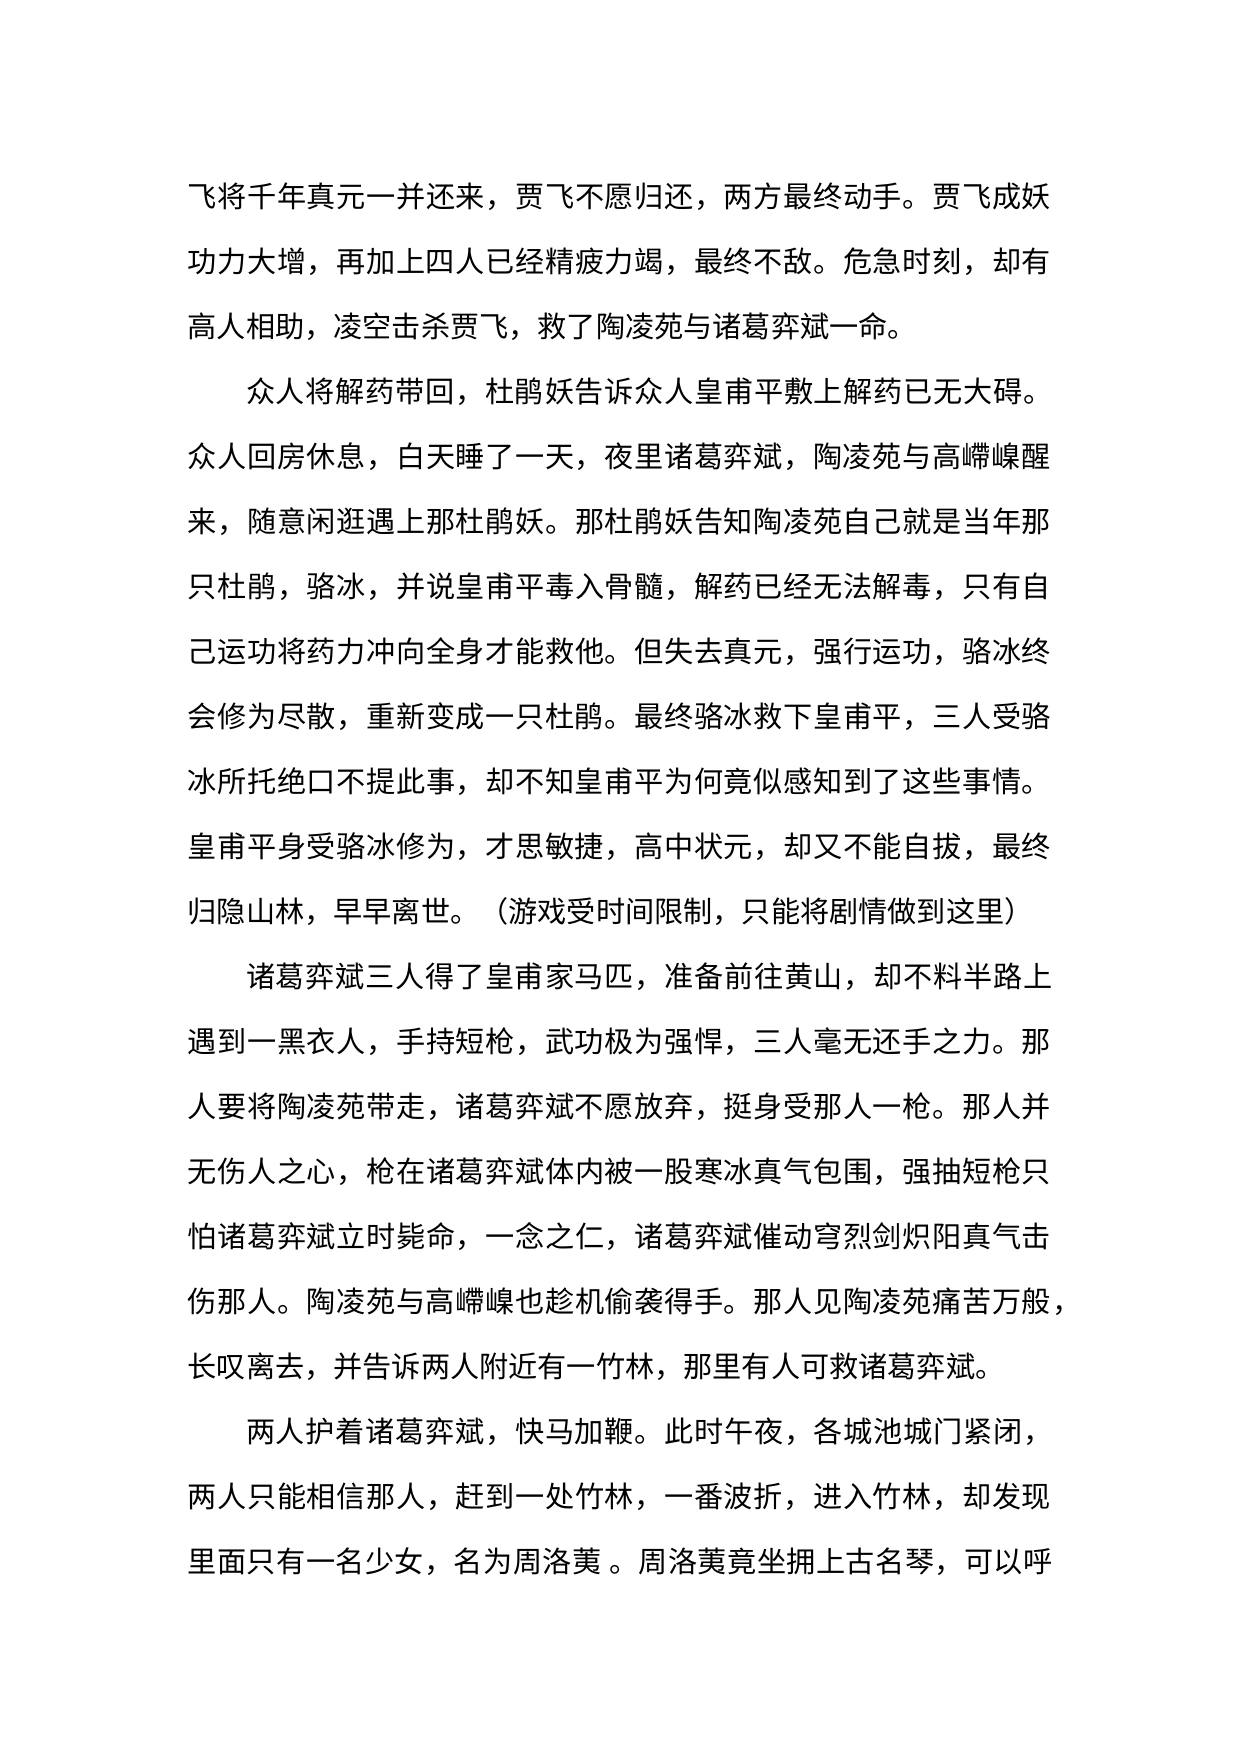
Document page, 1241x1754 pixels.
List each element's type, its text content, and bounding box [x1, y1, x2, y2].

text 众人将解药带回，杜鹃妖告诉众人皇甫平敷上解药已无大碍。众人回房休息，白天睡了一天，夜里诸葛弈斌，陶凌苑与高嵽嵲醒来，随意闲逛遇上那杜鹃妖。那杜鹃妖告知陶凌苑自己就是当年那只杜鹃，骆冰，并说皇甫平毒入骨髓，解药已经无法解毒，只有自己运功将药力冲向全身才能救他。但失去真元，强行运功，骆冰终会修为尽散，重新变成一只杜鹃。最终骆冰救下皇甫平，三人受骆冰所托绝口不提此事，却不知皇甫平为何竟似感知到了这些事情。皇甫平身受骆冰修为，才思敏捷，高中状元，却又不能自拔，最终归隐山林，早早离世。（游戏受时间限制，只能将剧情做到这里） [187, 357, 1053, 942]
text 诸葛弈斌三人得了皇甫家马匹，准备前往黄山，却不料半路上遇到一黑衣人，手持短枪，武功极为强悍，三人毫无还手之力。那人要将陶凌苑带走，诸葛弈斌不愿放弃，挺身受那人一枪。那人并无伤人之心，枪在诸葛弈斌体内被一股寒冰真气包围，强抽短枪只怕诸葛弈斌立时毙命，一念之仁，诸葛弈斌催动穹烈剑炽阳真气击伤那人。陶凌苑与高嵽嵲也趁机偷袭得手。那人见陶凌苑痛苦万般，长叹离去，并告诉两人附近有一竹林，那里有人可救诸葛弈斌。 [187, 942, 1053, 1397]
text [187, 162, 1053, 357]
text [187, 1397, 1053, 1592]
